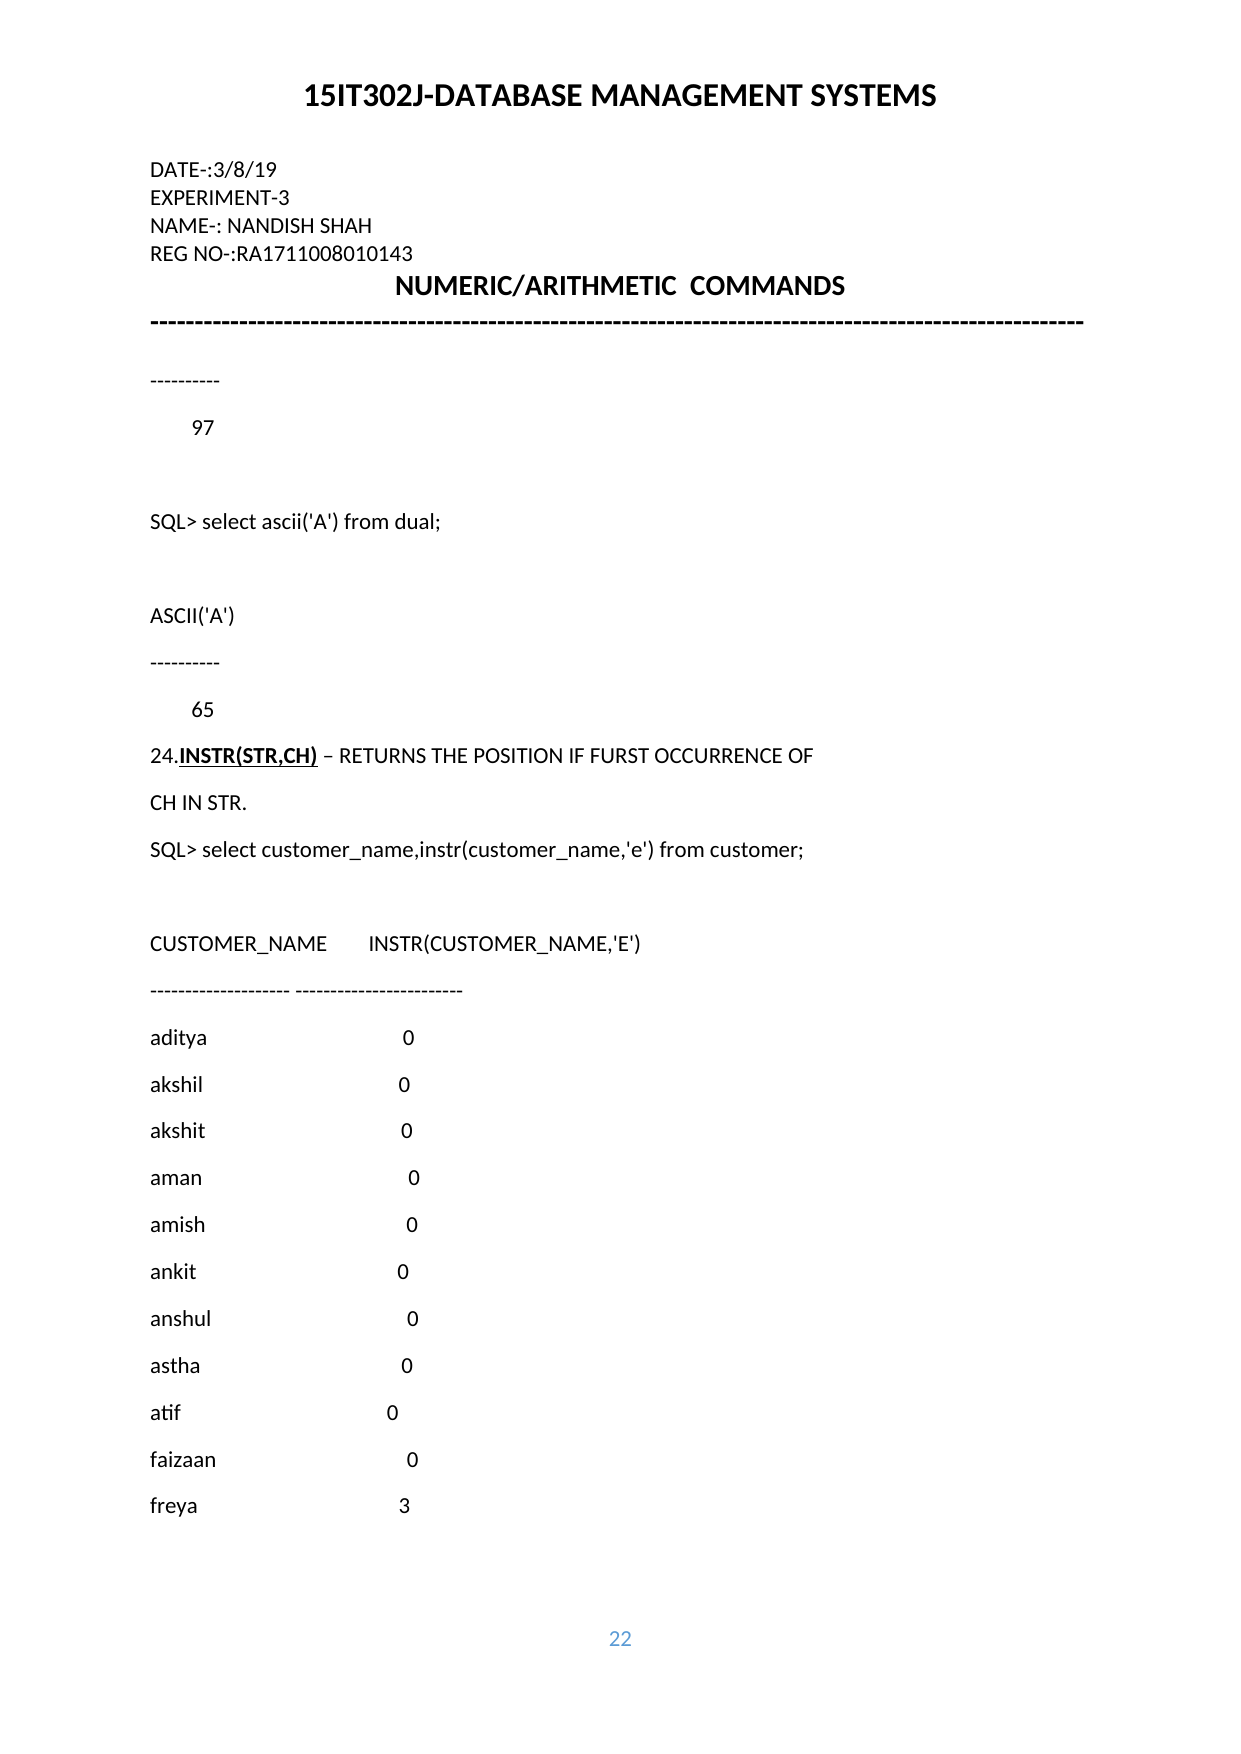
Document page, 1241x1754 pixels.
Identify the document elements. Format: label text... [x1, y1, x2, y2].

text SQL> select customer_name,instr(customer_name,'e') from customer; [150, 835, 1090, 863]
text faizaan 0 [150, 1445, 1090, 1473]
text ankit 0 [150, 1257, 1090, 1285]
text ASCII('A') [150, 601, 1090, 629]
text akshit 0 [150, 1117, 1090, 1144]
text aditya 0 [150, 1023, 1090, 1051]
text akshil 0 [150, 1070, 1090, 1098]
text CUSTOMER_NAME INSTR(CUSTOMER_NAME,'E') [150, 929, 1090, 957]
text SQL> select ascii('A') from dual; [150, 507, 1090, 535]
text aman 0 [150, 1163, 1090, 1191]
text anshul 0 [150, 1304, 1090, 1332]
text 97 [150, 413, 1090, 441]
text CH IN STR. [150, 788, 1090, 816]
text 24.INSTR(STR,CH) – RETURNS THE POSITION IF FURST OCCURRENCE OF [150, 742, 1090, 769]
text atif 0 [150, 1398, 1090, 1426]
text freya 3 [150, 1492, 1090, 1519]
text -------------------- ------------------------ [150, 976, 1090, 1004]
text ---------- [150, 648, 1090, 676]
text astha 0 [150, 1351, 1090, 1379]
text 65 [150, 695, 1090, 723]
text ---------- [150, 367, 1090, 394]
text amish 0 [150, 1210, 1090, 1238]
